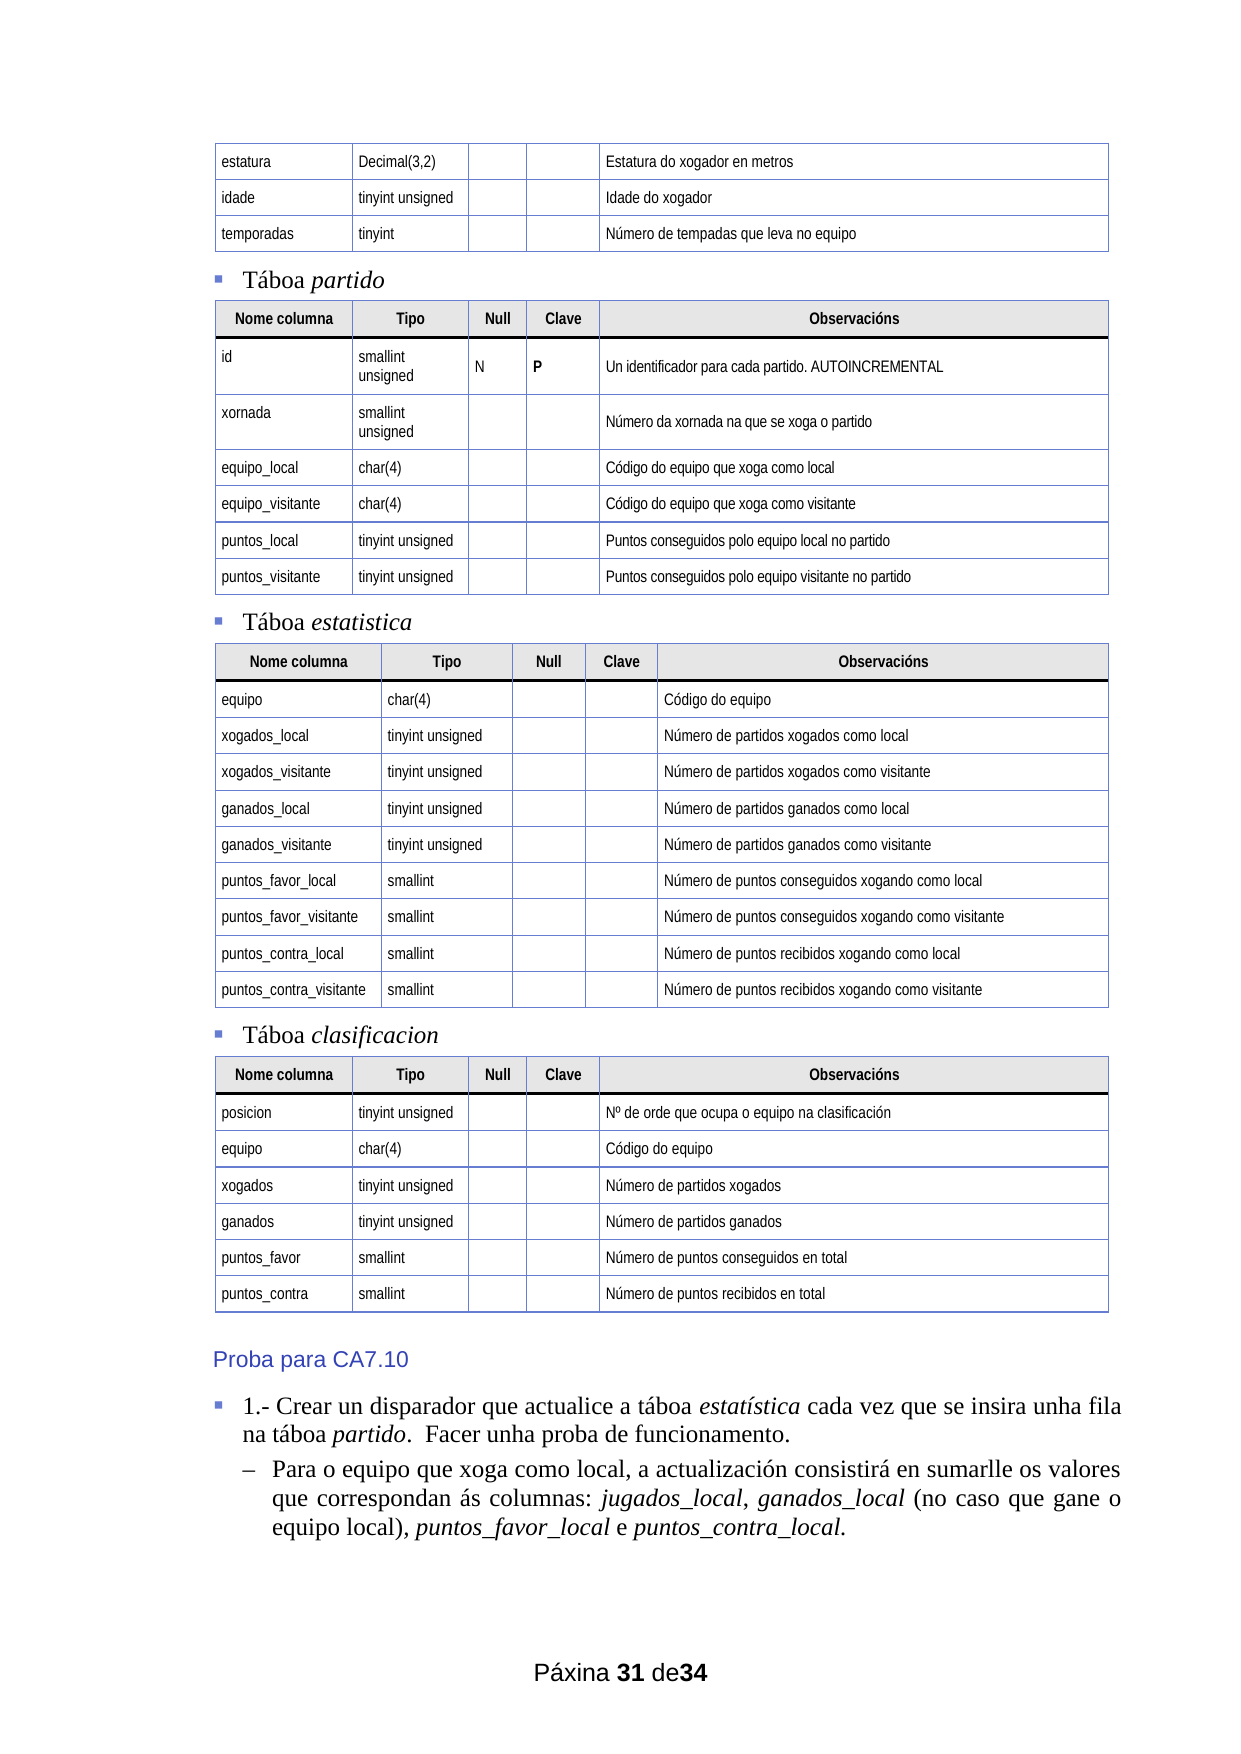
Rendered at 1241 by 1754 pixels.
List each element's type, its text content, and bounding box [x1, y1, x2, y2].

table_cell [513, 863, 585, 898]
table_header Clave [527, 1057, 599, 1092]
table_cell [586, 754, 657, 789]
table_cell smallint [382, 863, 512, 898]
table_cell Número de tempadas que leva no equipo [600, 216, 1108, 251]
table_cell Número de puntos recibidos xogando como local [658, 936, 1108, 971]
table_cell tinyint unsigned [353, 180, 468, 215]
table_cell [513, 972, 585, 1007]
table_header Tipo [382, 644, 512, 679]
text Proba para CA7.10 [213, 1346, 1122, 1372]
table_cell [527, 523, 599, 558]
table_cell puntos_contra [216, 1276, 352, 1311]
table_header Null [469, 1057, 526, 1092]
table_cell [469, 1204, 526, 1239]
text Táboa clasificacion [213, 1021, 1122, 1049]
text 1.- Crear un disparador que actualice a táboa estatística cada vez que se insira unha fila na táboa partido. Facer unha proba de funcionamento. [213, 1391, 1122, 1448]
table_cell [527, 144, 599, 179]
table_cell [527, 180, 599, 215]
table_cell [586, 863, 657, 898]
table_cell [469, 144, 526, 179]
table_cell tinyint unsigned [353, 1095, 468, 1130]
table_cell [586, 718, 657, 753]
table_cell puntos_favor [216, 1240, 352, 1275]
table_cell Número de puntos conseguidos en total [600, 1240, 1108, 1275]
table_cell tinyint unsigned [353, 1204, 468, 1239]
table_cell [469, 450, 526, 485]
table_cell tinyint unsigned [353, 1168, 468, 1203]
table_cell [586, 899, 657, 934]
table_header Tipo [353, 1057, 468, 1092]
table_cell equipo_local [216, 450, 352, 485]
table_cell equipo [216, 1131, 352, 1166]
table_cell idade [216, 180, 352, 215]
table_cell Número de puntos conseguidos xogando como local [658, 863, 1108, 898]
table_header Clave [527, 301, 599, 336]
table_cell puntos_contra_visitante [216, 972, 381, 1007]
table_header Observacións [600, 301, 1108, 336]
table_cell [527, 1240, 599, 1275]
table_cell tinyint unsigned [382, 754, 512, 789]
table_cell smallint [382, 936, 512, 971]
table_cell [527, 216, 599, 251]
table_cell Número de partidos xogados [600, 1168, 1108, 1203]
table_cell [469, 1131, 526, 1166]
table_cell [469, 180, 526, 215]
table_cell Código do equipo [658, 682, 1108, 717]
table_cell Número de puntos recibidos xogando como visitante [658, 972, 1108, 1007]
table_cell [513, 682, 585, 717]
table_cell posicion [216, 1095, 352, 1130]
table_cell [469, 395, 526, 449]
table_cell [513, 936, 585, 971]
table_cell smallint [382, 899, 512, 934]
table_cell tinyint unsigned [353, 559, 468, 594]
table_cell Número de puntos recibidos en total [600, 1276, 1108, 1311]
table_cell ganados [216, 1204, 352, 1239]
table_cell Número de partidos ganados como visitante [658, 827, 1108, 862]
table_cell char(4) [353, 450, 468, 485]
table_cell puntos_local [216, 523, 352, 558]
table_cell [469, 1276, 526, 1311]
table_cell equipo [216, 682, 381, 717]
table_header Observacións [600, 1057, 1108, 1092]
table_cell [586, 682, 657, 717]
table_cell smallint [353, 1240, 468, 1275]
table_cell [527, 559, 599, 594]
table_cell P [527, 339, 599, 393]
table_cell [527, 1276, 599, 1311]
table_cell [469, 523, 526, 558]
table_header Observacións [658, 644, 1108, 679]
table_cell id [216, 339, 352, 393]
text Táboa estatistica [213, 607, 1122, 636]
table_cell char(4) [353, 486, 468, 521]
table_cell Número de partidos xogados como visitante [658, 754, 1108, 789]
table_cell [527, 450, 599, 485]
table_cell Número de partidos ganados como local [658, 791, 1108, 826]
table_header Tipo [353, 301, 468, 336]
table_header Nome columna [216, 644, 381, 679]
table_cell xornada [216, 395, 352, 449]
text Táboa partido [213, 265, 1122, 293]
table_cell ganados_local [216, 791, 381, 826]
table_cell estatura [216, 144, 352, 179]
table_cell [527, 395, 599, 449]
table_cell puntos_contra_local [216, 936, 381, 971]
table_cell [469, 1095, 526, 1130]
table_cell [513, 754, 585, 789]
table_cell Puntos conseguidos polo equipo local no partido [600, 523, 1108, 558]
table_cell Nº de orde que ocupa o equipo na clasificación [600, 1095, 1108, 1130]
table_cell [469, 1168, 526, 1203]
table_cell tinyint [353, 216, 468, 251]
table_cell [469, 1240, 526, 1275]
table_cell Decimal(3,2) [353, 144, 468, 179]
table_cell puntos_favor_local [216, 863, 381, 898]
table_cell Número da xornada na que se xoga o partido [600, 395, 1108, 449]
table_cell [513, 791, 585, 826]
table_cell [469, 559, 526, 594]
table_cell ganados_visitante [216, 827, 381, 862]
table_cell Idade do xogador [600, 180, 1108, 215]
table_header Null [513, 644, 585, 679]
table_cell [527, 1131, 599, 1166]
text Para o equipo que xoga como local, a actualización consistirá en sumarlle os valores que correspondan ás columnas: jugados_local, ganados_local (no caso que gane o equipo local), puntos_favor_local e puntos_contra_local. [242, 1454, 1122, 1541]
table_cell Código do equipo [600, 1131, 1108, 1166]
table_cell tinyint unsigned [382, 791, 512, 826]
table_cell Número de partidos xogados como local [658, 718, 1108, 753]
table_cell [527, 486, 599, 521]
table_cell [469, 486, 526, 521]
table_cell equipo_visitante [216, 486, 352, 521]
table_header Null [469, 301, 526, 336]
table_header Nome columna [216, 1057, 352, 1092]
table_cell smallint [353, 1276, 468, 1311]
table_cell [469, 216, 526, 251]
table_cell [513, 718, 585, 753]
table_cell Código do equipo que xoga como local [600, 450, 1108, 485]
table_cell puntos_favor_visitante [216, 899, 381, 934]
table_cell Un identificador para cada partido. AUTOINCREMENTAL [600, 339, 1108, 393]
table_cell [513, 827, 585, 862]
table_cell [513, 899, 585, 934]
table_cell smallint [382, 972, 512, 1007]
table_cell smallint unsigned [353, 339, 468, 393]
table_cell temporadas [216, 216, 352, 251]
table_cell char(4) [353, 1131, 468, 1166]
table_cell puntos_visitante [216, 559, 352, 594]
table_cell smallint unsigned [353, 395, 468, 449]
table_cell xogados [216, 1168, 352, 1203]
table_cell tinyint unsigned [382, 827, 512, 862]
table_cell Código do equipo que xoga como visitante [600, 486, 1108, 521]
table_cell Número de puntos conseguidos xogando como visitante [658, 899, 1108, 934]
table_cell [527, 1168, 599, 1203]
table_cell [527, 1095, 599, 1130]
table_cell N [469, 339, 526, 393]
table_cell [586, 827, 657, 862]
table_cell xogados_local [216, 718, 381, 753]
table_cell char(4) [382, 682, 512, 717]
table_cell [527, 1204, 599, 1239]
table_cell [586, 936, 657, 971]
table_header Nome columna [216, 301, 352, 336]
table_header Clave [586, 644, 657, 679]
table_cell [586, 972, 657, 1007]
table_cell xogados_visitante [216, 754, 381, 789]
table_cell tinyint unsigned [382, 718, 512, 753]
table_cell Estatura do xogador en metros [600, 144, 1108, 179]
table_cell Puntos conseguidos polo equipo visitante no partido [600, 559, 1108, 594]
table_cell Número de partidos ganados [600, 1204, 1108, 1239]
table_cell [586, 791, 657, 826]
table_cell tinyint unsigned [353, 523, 468, 558]
